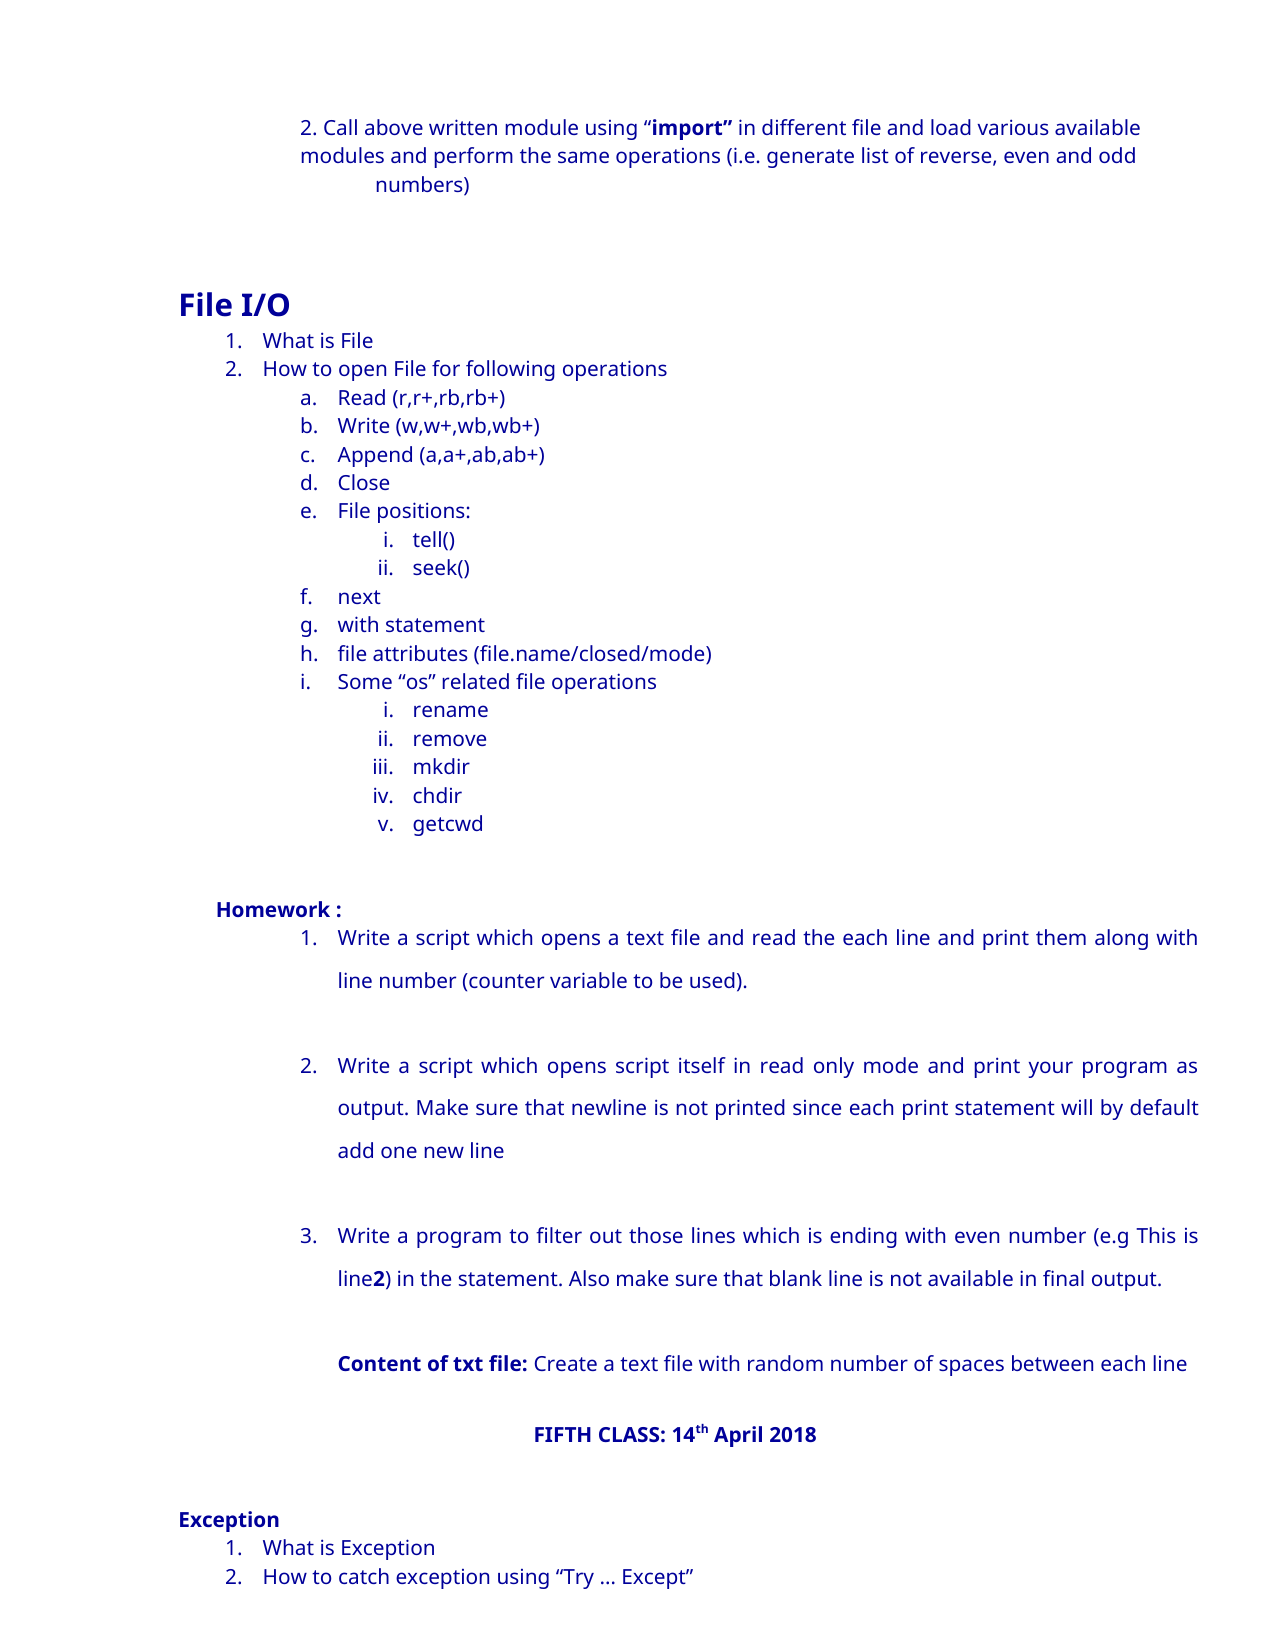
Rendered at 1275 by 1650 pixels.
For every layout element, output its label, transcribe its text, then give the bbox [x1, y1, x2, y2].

text Homework : [216, 895, 1200, 923]
list Write a program to filter out those lines which is ending with even number (e.g This is line2) in the statement. Also make sure that blank line is not available in final output. [300, 1221, 1200, 1292]
list Some “os” related file operations [300, 667, 1200, 696]
list How to catch exception using “Try … Except” [225, 1562, 1200, 1590]
list Exception [178, 1505, 1200, 1533]
list remove [394, 724, 1200, 752]
list tell() [394, 525, 1200, 553]
list Content of txt file: Create a text file with random number of spaces between each line [337, 1349, 1200, 1378]
list Write (w,w+,wb,wb+) [300, 411, 1200, 440]
list Read (r,r+,rb,rb+) [300, 383, 1200, 411]
list rename [394, 696, 1200, 724]
list next [300, 582, 1200, 610]
list Close [300, 468, 1200, 497]
list Write a script which opens a text file and read the each line and print them along with line number (counter variable to be used). [300, 923, 1200, 994]
text modules and perform the same operations (i.e. generate list of reverse, even and odd numbers) [150, 141, 1200, 198]
list mkdir [394, 752, 1200, 781]
list seek() [394, 553, 1200, 582]
list What is File [225, 326, 1200, 354]
list File I/O [178, 283, 1200, 326]
list What is Exception [225, 1533, 1200, 1562]
list FIFTH CLASS: 14th April 2018 [150, 1420, 1200, 1449]
text 2. Call above written module using “import” in different file and load various available [150, 113, 1200, 141]
list file attributes (file.name/closed/mode) [300, 639, 1200, 667]
list How to open File for following operations [225, 354, 1200, 383]
list chdir [394, 781, 1200, 809]
list Append (a,a+,ab,ab+) [300, 440, 1200, 468]
list getcwd [394, 809, 1200, 838]
list File positions: [300, 497, 1200, 525]
list with statement [300, 610, 1200, 639]
list Write a script which opens script itself in read only mode and print your program as output. Make sure that newline is not printed since each print statement will by default add one new line [300, 1051, 1200, 1164]
